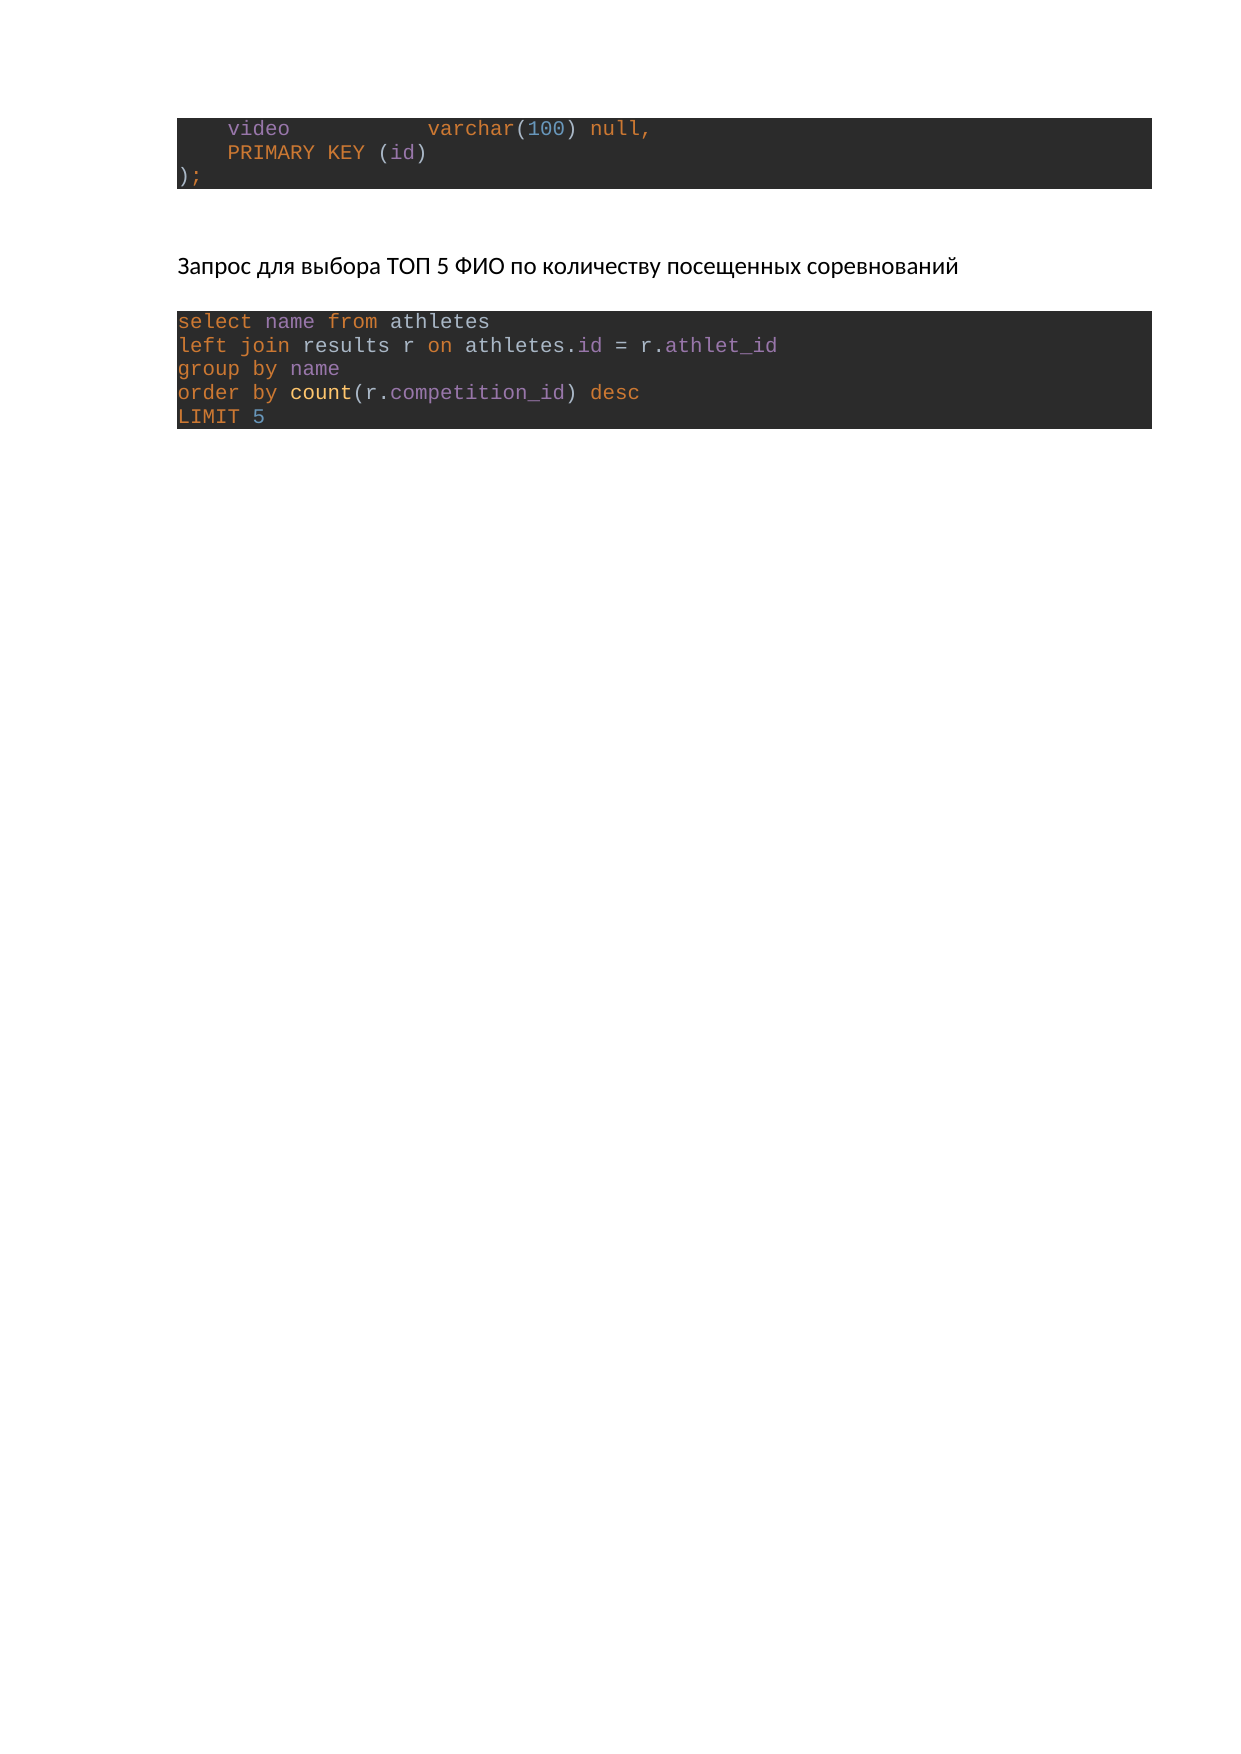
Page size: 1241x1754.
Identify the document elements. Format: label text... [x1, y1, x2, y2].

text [177, 118, 1152, 189]
text select name from athletes left join results r on athletes.id = r.athlet_id group by name order by count(r.competition_id) desc LIMIT 5 [177, 311, 1152, 429]
text Запрос для выбора ТОП 5 ФИО по количеству посещенных соревнований [177, 250, 1152, 281]
